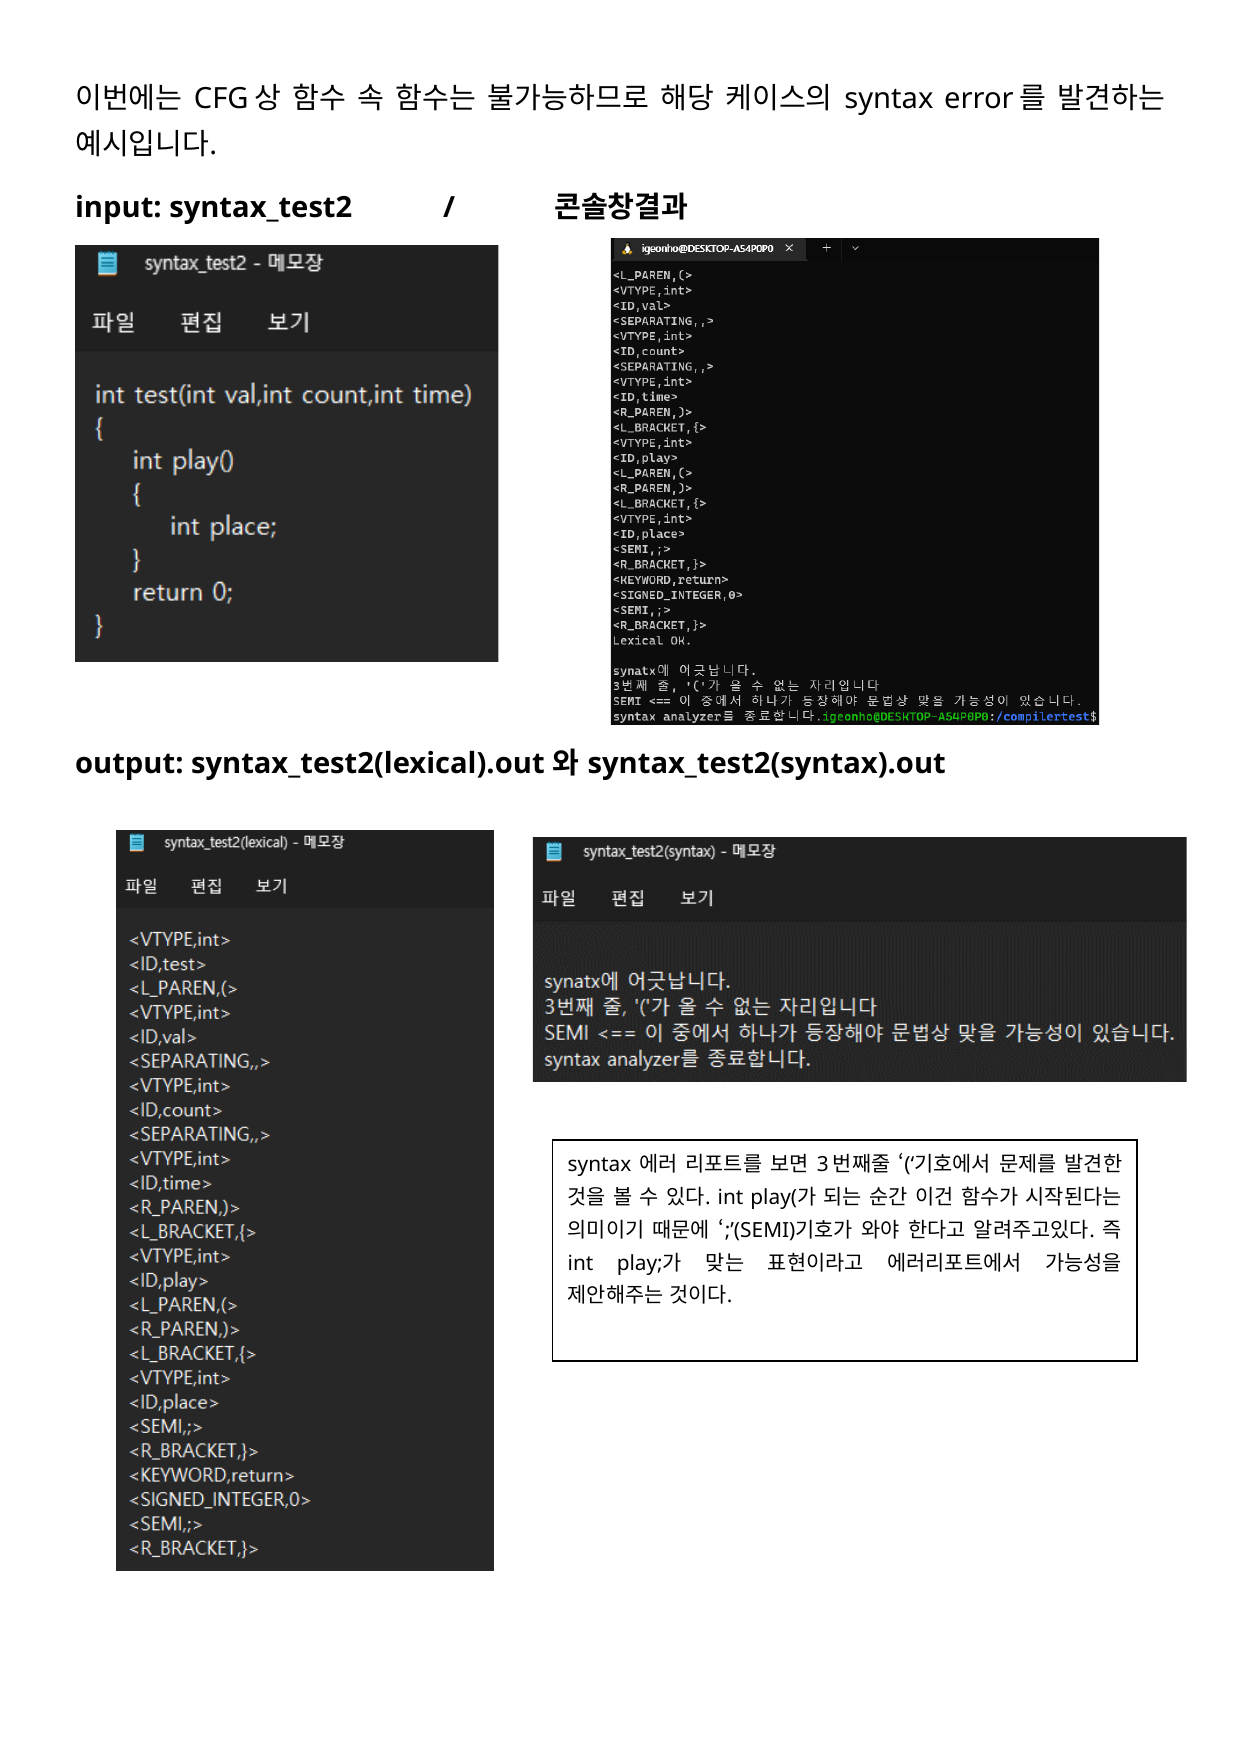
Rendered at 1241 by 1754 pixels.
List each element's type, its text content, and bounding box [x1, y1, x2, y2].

picture [116, 830, 494, 1571]
text input: syntax_test2 / 콘솔창결과 [75, 183, 1165, 226]
picture [532, 837, 1187, 1082]
text output: syntax_test2(lexical).out 와 syntax_test2(syntax).out [75, 739, 1165, 782]
picture [610, 238, 1100, 725]
text 이번에는 CFG상 함수 속 함수는 불가능하므로 해당 케이스의 syntax error를 발견하는 예시입니다. [75, 75, 1165, 163]
picture [75, 245, 499, 662]
